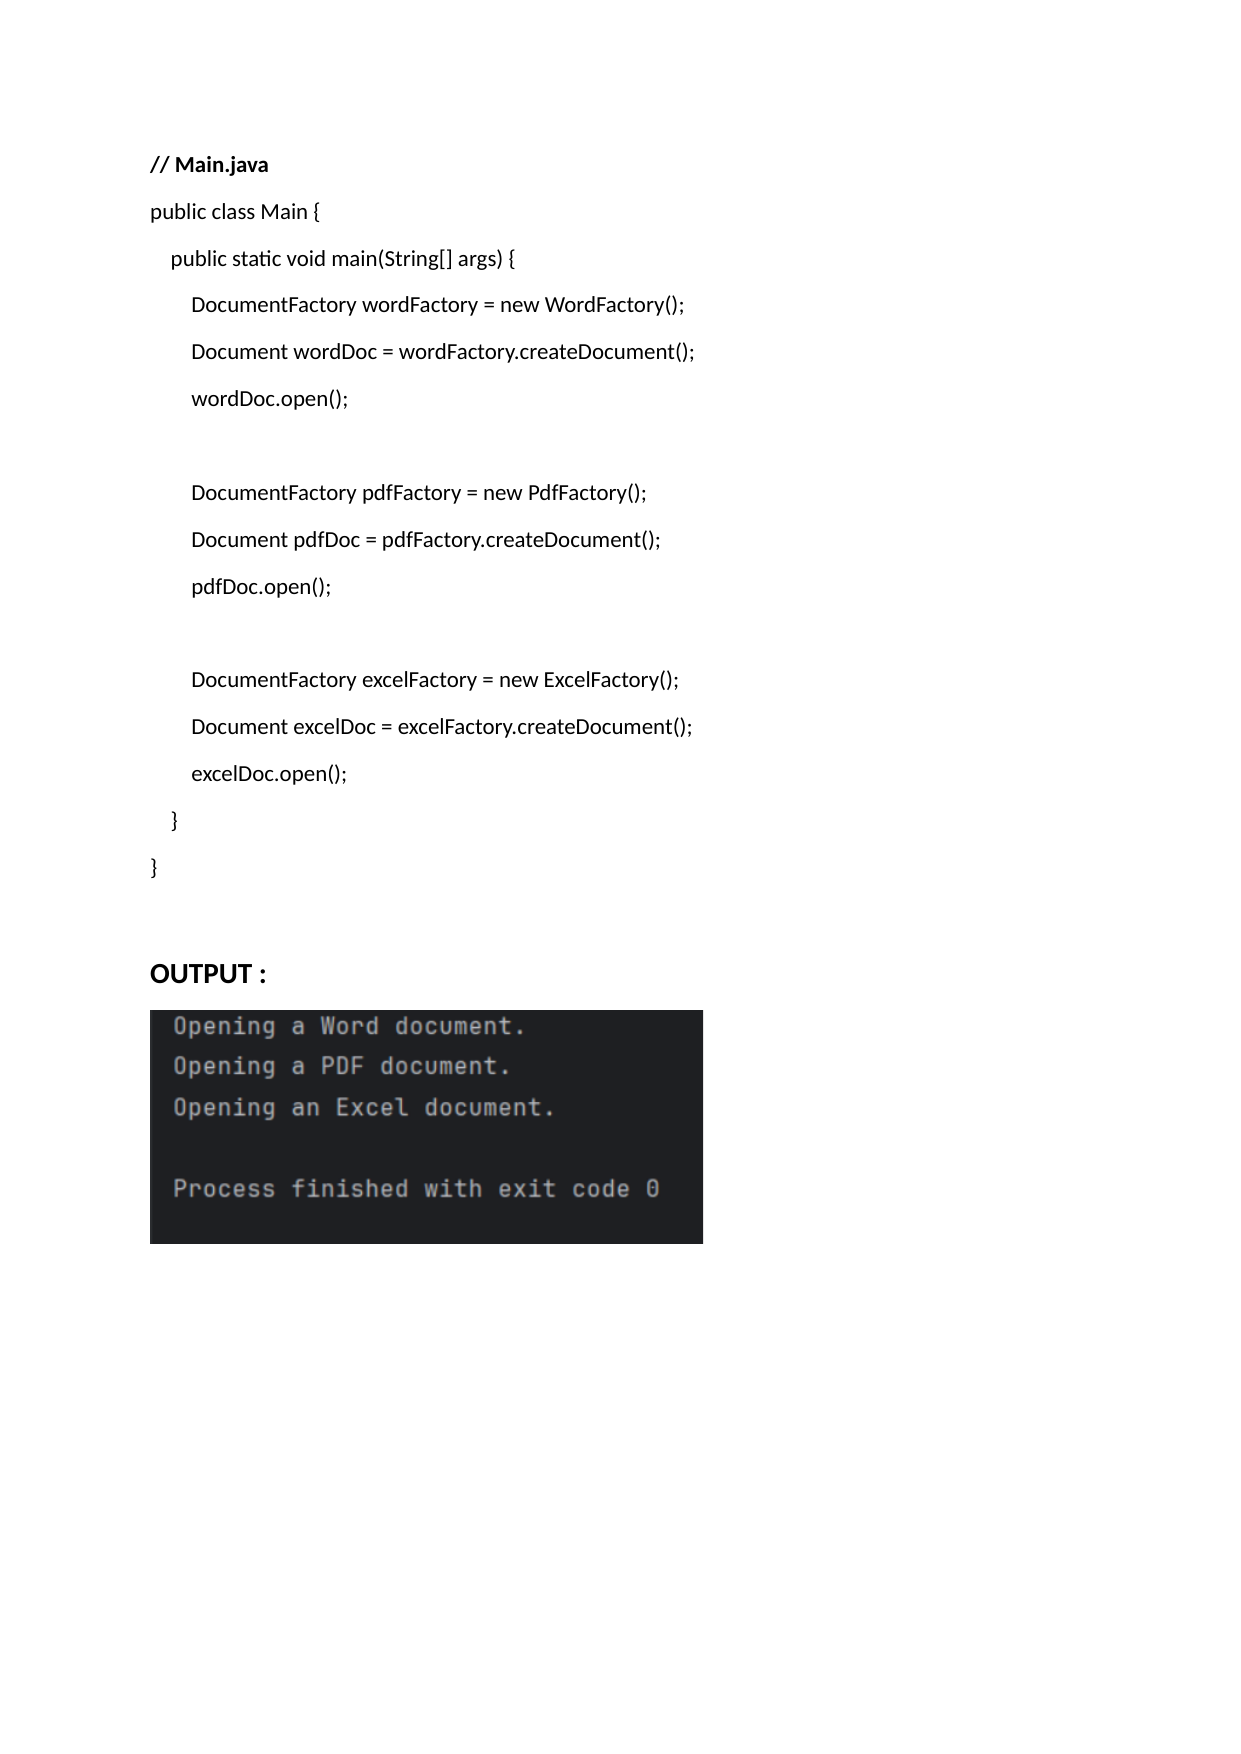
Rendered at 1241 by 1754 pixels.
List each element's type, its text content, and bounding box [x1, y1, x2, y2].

text excelDoc.open(); [150, 759, 1090, 787]
text public class Main { [150, 197, 1090, 225]
picture [150, 1010, 704, 1244]
text Document excelDoc = excelFactory.createDocument(); [150, 712, 1090, 741]
text pdfDoc.open(); [150, 572, 1090, 600]
text Document pdfDoc = pdfFactory.createDocument(); [150, 525, 1090, 553]
text public static void main(String[] args) { [150, 244, 1090, 272]
text } [150, 806, 1090, 834]
text DocumentFactory wordFactory = new WordFactory(); [150, 291, 1090, 319]
text Document wordDoc = wordFactory.createDocument(); [150, 337, 1090, 366]
text wordDoc.open(); [150, 384, 1090, 412]
text DocumentFactory pdfFactory = new PdfFactory(); [150, 478, 1090, 506]
text } [150, 853, 1090, 881]
text DocumentFactory excelFactory = new ExcelFactory(); [150, 666, 1090, 694]
text OUTPUT : [150, 955, 1090, 991]
text // Main.java [150, 150, 1090, 178]
